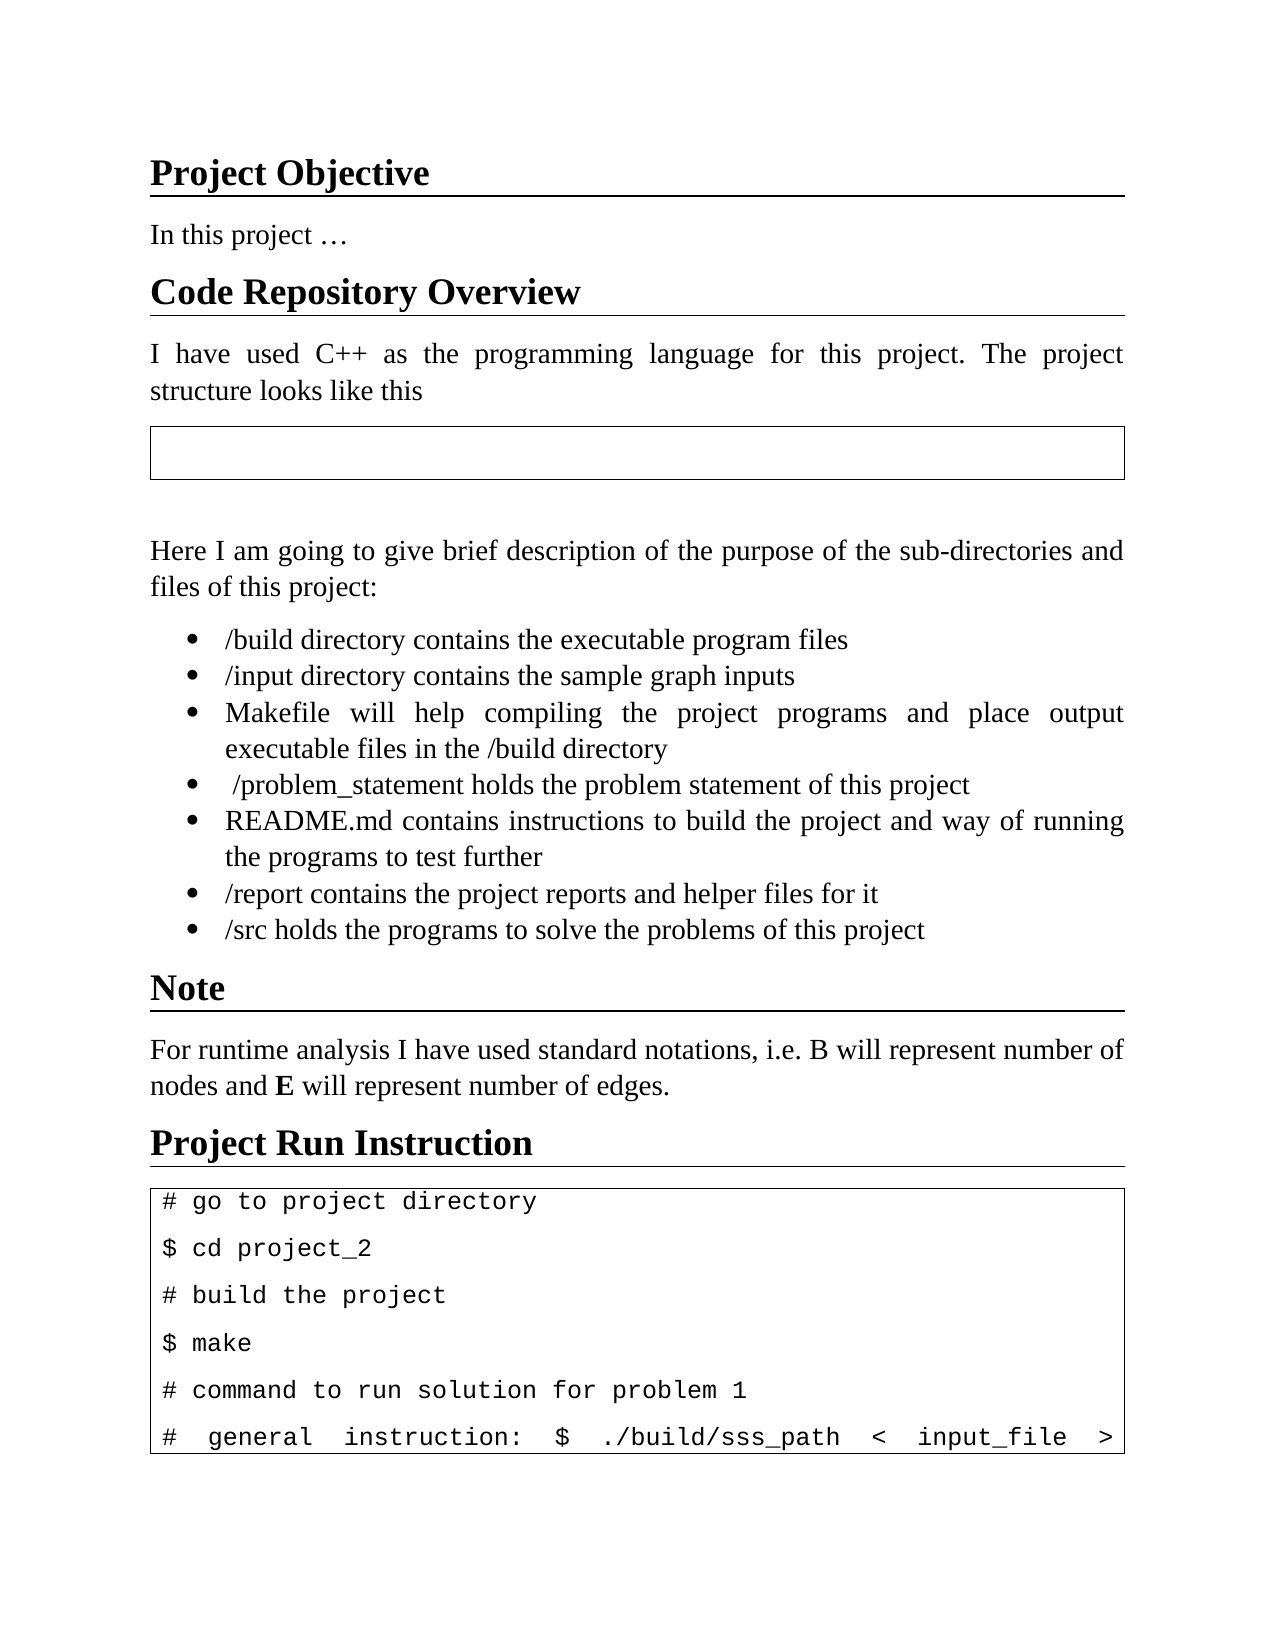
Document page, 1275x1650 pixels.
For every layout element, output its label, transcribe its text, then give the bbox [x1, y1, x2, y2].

text Here I am going to give brief description of the purpose of the sub-directories and files of this project: [150, 533, 1125, 603]
list README.md contains instructions to build the project and way of running the programs to test further [187, 803, 1125, 873]
text I have used C++ as the programming language for this project. The project structure looks like this [150, 337, 1125, 406]
list Makefile will help compiling the project programs and place output executable files in the /build directory [187, 695, 1125, 764]
text For runtime analysis I have used standard notations, i.e. B will represent number of nodes and E will represent number of edges. [150, 1032, 1125, 1101]
text Code Repository Overview [150, 270, 1125, 315]
list /problem_statement holds the problem statement of this project [187, 767, 1125, 801]
table_header [151, 427, 1124, 479]
list /input directory contains the sample graph inputs [187, 658, 1125, 692]
text Note [150, 965, 1125, 1010]
list /src holds the programs to solve the problems of this project [187, 912, 1125, 946]
text Project Objective [150, 150, 1125, 195]
list /build directory contains the executable program files [187, 622, 1125, 656]
text In this project … [150, 217, 1125, 250]
list /report contains the project reports and helper files for it [187, 876, 1125, 909]
text Project Run Instruction [150, 1121, 1125, 1166]
